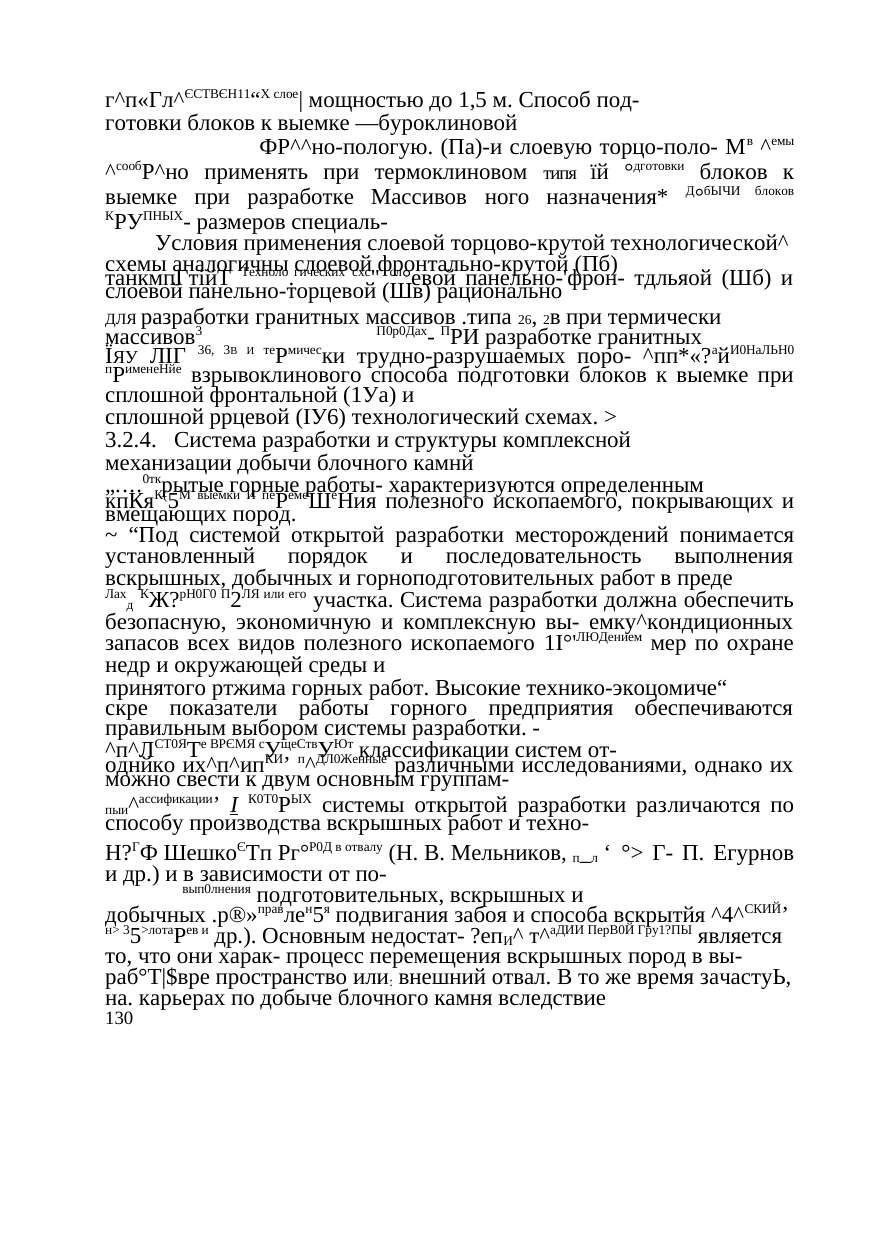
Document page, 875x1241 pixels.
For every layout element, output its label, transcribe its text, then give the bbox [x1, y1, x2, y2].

text сплошной ррцевой (ІУ6) технологический схемах. > [105, 406, 794, 429]
text ФР^^но-пологую. (Па)-и слоевую торцо-поло- Мв ^емы ^сообР^но применять при термоклиновом типя їй °дготовки блоков к выемке при разработке Массивов ного назначения* Д°бЫЧИ блоков КРУПНЫХ- размеров специаль- [105, 135, 794, 234]
text Н?ГФ ШешкоЄТп Рг°Р0Д в отвалу (Н. В. Мельников, п_л ‘ °> Г- П. Егурнов и др.) и в зависимости от по- [105, 844, 794, 886]
text Условия применения слоевой торцово-крутой технологической^ схемы аналогичны слоевой фронтально-крутой (Пб) [105, 234, 794, 275]
list Система разработки и структуры комплексной [105, 429, 794, 452]
text массивов3 П0р0Дах- ПРИ разработке гранитных [105, 329, 794, 348]
text механизации добычи блочного камнй [105, 452, 794, 474]
text танкмпГтійТ Техноло.гических схс" сл°евой панельно-'фрон- тдльяой (Шб) и слоевой панельно-торцевой (Шв) рационально [425, 275, 794, 302]
text пыи^ассификации’ I К0Т0РЫХ системы открытой разработки различаются по способу производства вскрышных работ и техно- [105, 798, 794, 834]
text кпКяК(5М выемки И пеРемеШеНия полезного ископаемого, покрывающих и вмещающих пород. [105, 497, 794, 524]
text Лахд КЖ?рН0Г0 П2ЛЯ или его участка. Система разработки должна обеспечить безопасную, экономичную и комплексную вы- емку^кондиционных запасов всех видов полезного ископаемого 1І°'ЛЮДением мер по охране недр и окружающей среды и [105, 590, 794, 677]
text однйко их^п^ипКИ’ п^ДЛ0Женные различными исследованиями, однако их можно свести к двум основным группам- [105, 762, 794, 789]
text готовки блоков к выемке —буроклиновой [105, 112, 794, 135]
text скре показатели работы горного предприятия обеспечиваются правильным выбором системы разработки. - [105, 700, 794, 739]
text ~ “Под системой открытой разработки месторождений понимается установленный порядок и последовательность выполнения вскрышных, добычных и горноподготовительных работ в преде [105, 524, 794, 590]
text 130 [105, 1009, 794, 1028]
text ^п^ЛСТ0ЯТе ВРЄМЯ сУщеСтвУЮт классификации систем от- [105, 739, 794, 762]
text танкмпГтійТ Техноло.гических схс" сл°евой панельно-'фрон- тдльяой (Шб) и слоевой панельно-торцевой (Шв) рационально [105, 275, 427, 302]
text г^п«Гл^ЄСТВЄН11“Х слое| мощностью до 1,5 м. Способ под- [105, 89, 794, 112]
text Їяу ЛІГ 36, 3в и теРмически трудно-разрушаемых поро- ^пп*«?айИ0НаЛЬН0 пРименеНйе взрывоклинового способа подготовки блоков к выемке при сплошной фронтальной (1Уа) и [105, 348, 794, 406]
text вып0лнения подготовительных, вскрышных и добычных .р®»правлен5я подвигания забоя и способа вскрытйя ^4^СКИЙ’ н> 35>лотаРев и др.). Основным недостат- ?епИ^ т^аДИИ ПерВ0Й Гру1?ПЫ является то, что они харак- процесс перемещения вскрышных пород в вы- раб°Т|$вре пространство или: внешний отвал. В то же время зачастуЬ, на. карьерах по добыче блочного камня вследствие [105, 886, 794, 1009]
text принятого ртжима горных работ. Высокие технико-экоцомиче“ [105, 677, 794, 700]
text „ 0ткрытые горные работы- характеризуются определенным [105, 474, 794, 497]
text ДЛЯ разработки гранитных массивов .типа 26, 2в при термически [105, 306, 794, 329]
